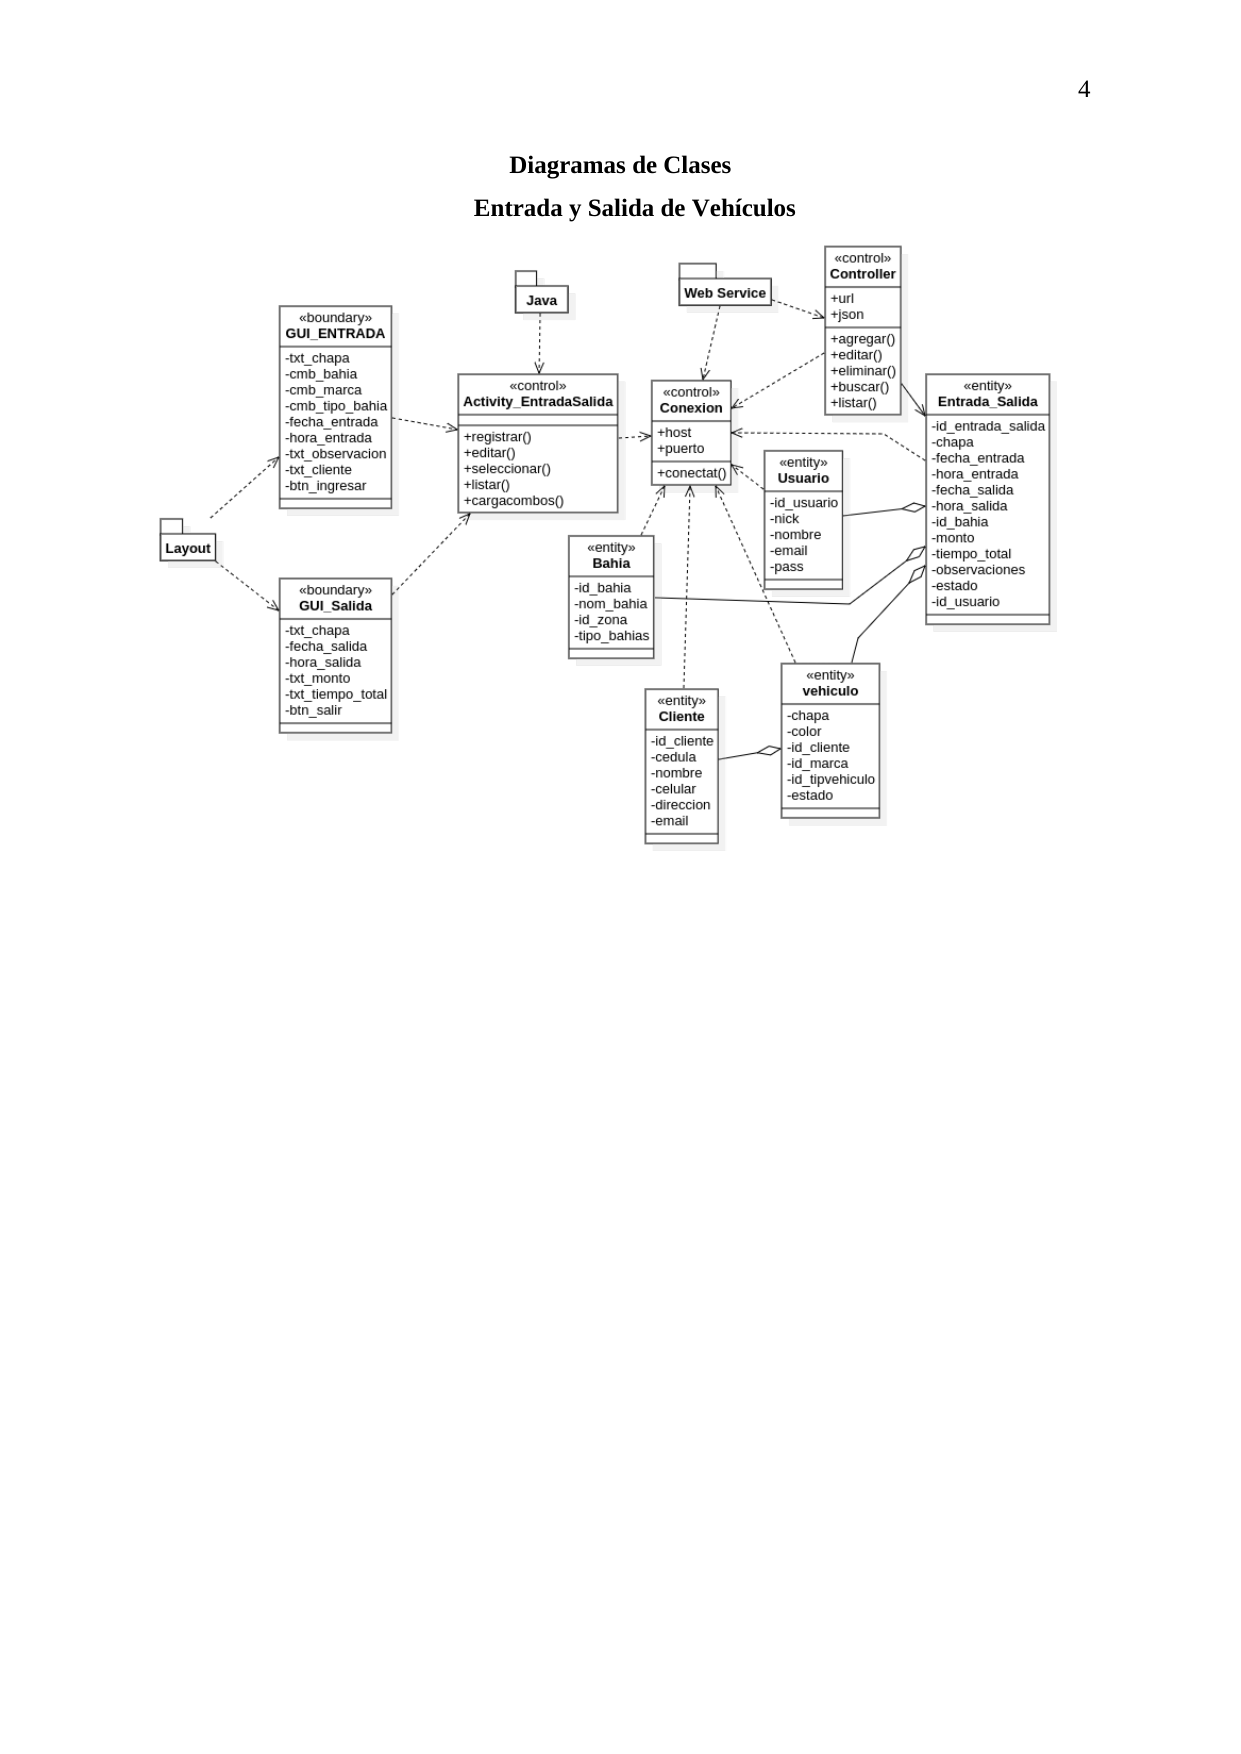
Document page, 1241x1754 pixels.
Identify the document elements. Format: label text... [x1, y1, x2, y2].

subtitle Entrada y Salida de Vehículos [150, 193, 1090, 222]
picture [150, 236, 1091, 886]
subtitle Diagramas de Clases [150, 150, 1090, 179]
